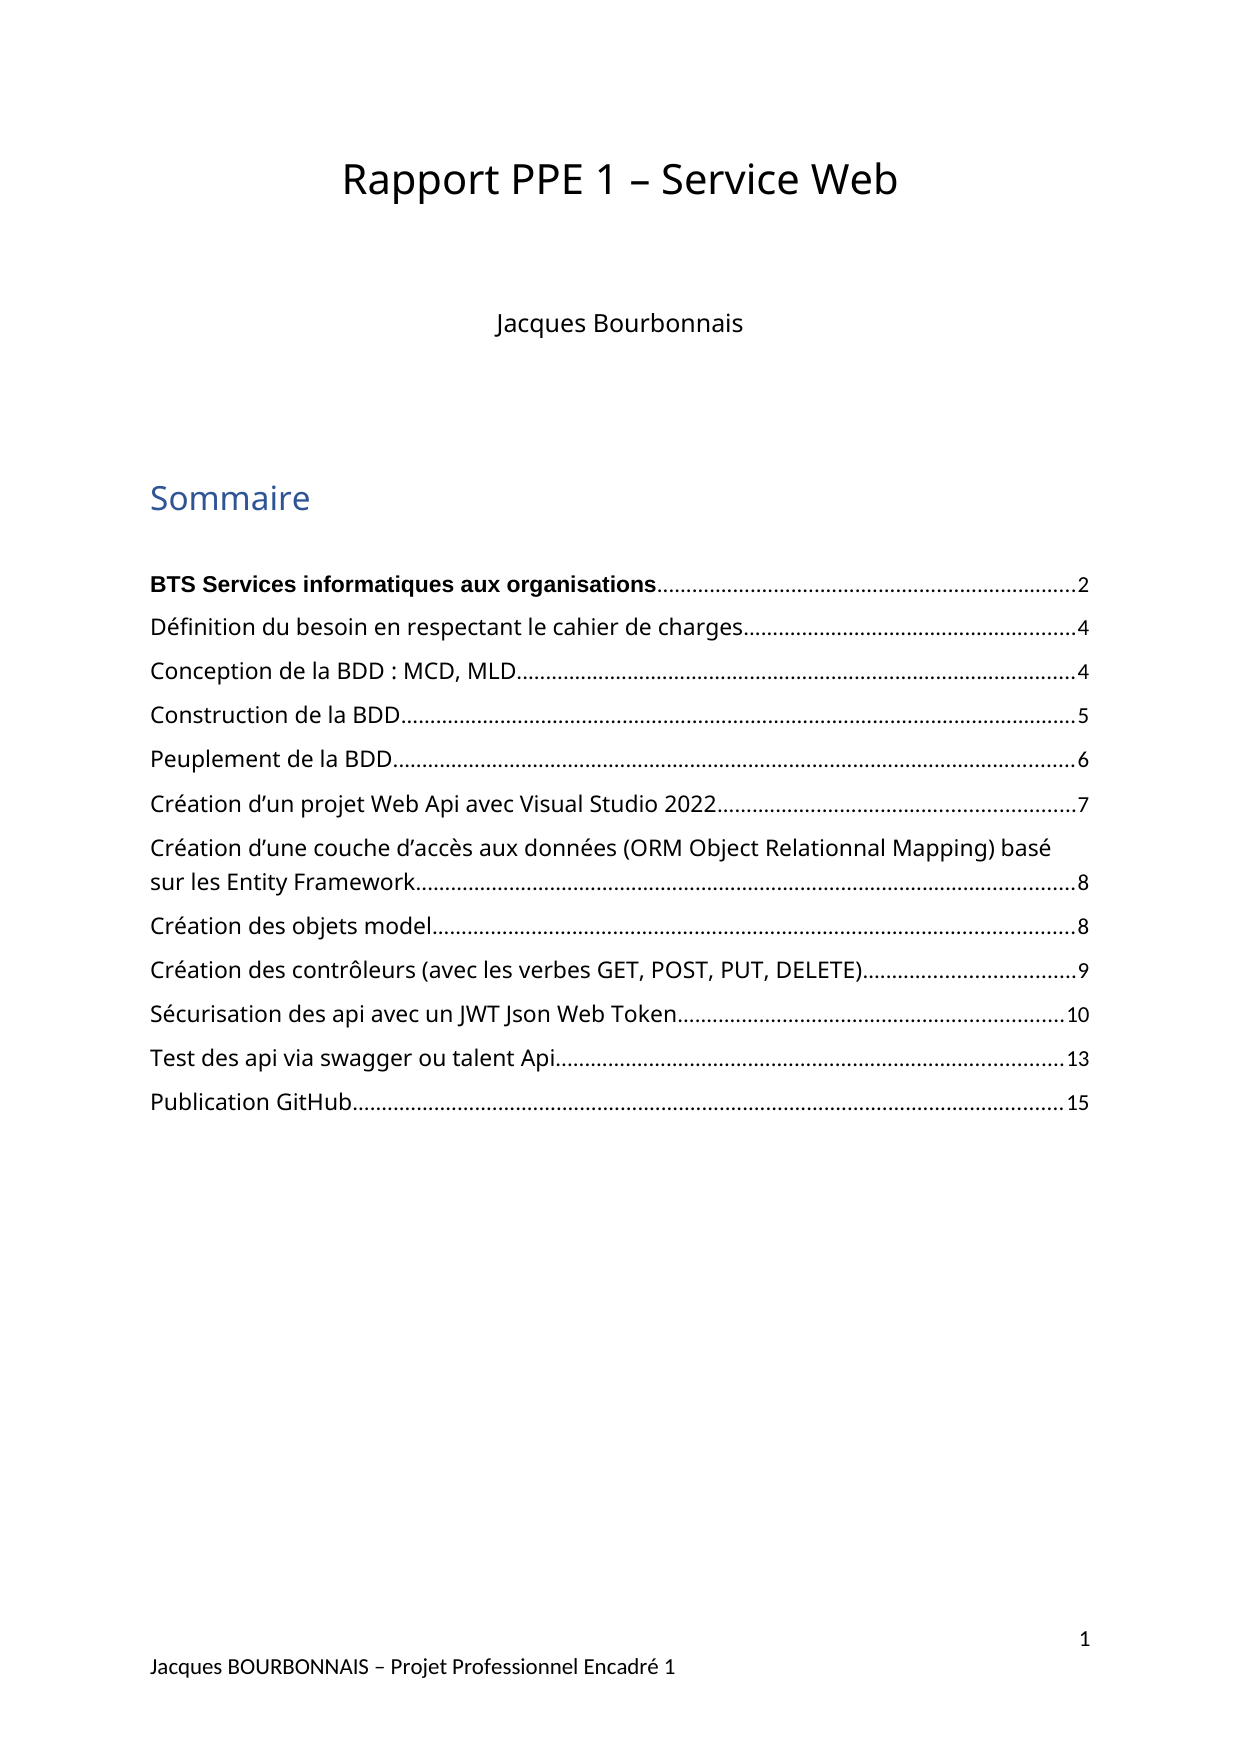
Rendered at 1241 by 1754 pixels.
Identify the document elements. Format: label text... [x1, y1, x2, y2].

text Jacques Bourbonnais [150, 306, 1090, 340]
text Rapport PPE 1 – Service Web [150, 150, 1090, 207]
